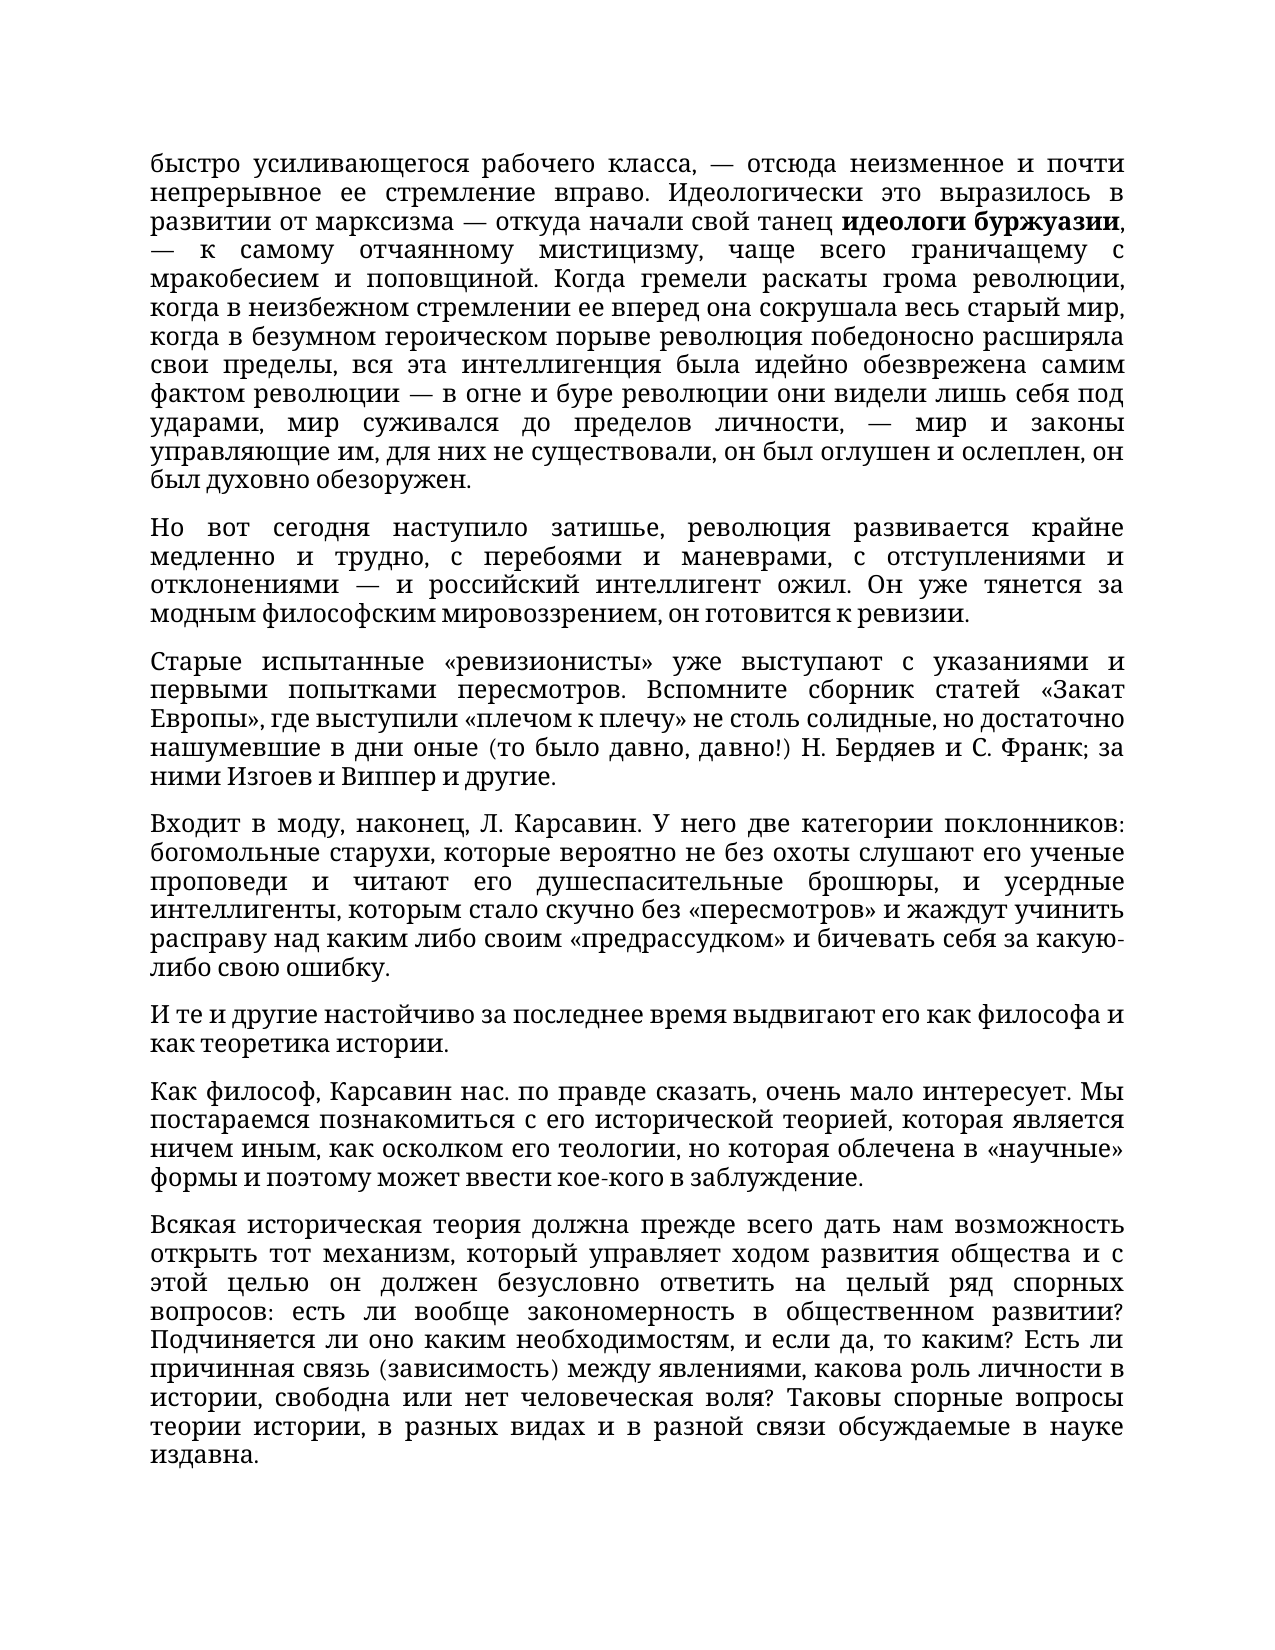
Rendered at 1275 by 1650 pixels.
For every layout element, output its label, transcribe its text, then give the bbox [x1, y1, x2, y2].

text Входит в моду, наконец, Л. Карсавин. У него две категории поклонников: богомольные старухи, которые вероятно не без охоты слушают его ученые проповеди и читают его душеспасительные брошюры, и усердные интеллигенты, которым стало скучно без «пересмотров» и жаждут учинить расправу над каким либо своим «предрассудком» и бичевать себя за какую-либо свою ошибку. [150, 810, 1125, 982]
text Как философ, Карсавин нас. по правде сказать, очень мало интересует. Мы постараемся познакомиться с его исторической теорией, которая является ничем иным, как осколком его теологии, но которая облечена в «научные» формы и поэтому может ввести кое-кого в заблуждение. [150, 1077, 1125, 1192]
text Всякая историческая теория должна прежде всего дать нам возможность открыть тот механизм, который управляет ходом развития общества и с этой целью он должен безусловно ответить на целый ряд спорных вопросов: есть ли вообще закономерность в общественном развитии? Подчиняется ли оно каким необходимостям, и если да, то каким? Есть ли причинная связь (зависимость) между явлениями, какова роль личности в истории, свободна или нет человеческая воля? Таковы спорные вопросы теории истории, в разных видах и в разной связи обсуждаемые в науке издавна. [150, 1211, 1125, 1470]
text Старые испытанные «ревизионисты» уже выступают с указаниями и первыми попытками пересмотров. Вспомните сборник статей «Закат Европы», где выступили «плечом к плечу» не столь солидные, но достаточно нашумевшие в дни оные (то было давно, давно!) Н. Бердяев и С. Франк; за ними Изгоев и Виппер и другие. [150, 647, 1125, 791]
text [150, 150, 1125, 495]
text И те и другие настойчиво за последнее время выдвигают его как философа и как теоретика истории. [150, 1001, 1125, 1059]
text Но вот сегодня наступило затишье, революция развивается крайне медленно и трудно, с перебоями и маневрами, с отступлениями и отклонениями — и российский интеллигент ожил. Он уже тянется за модным философским мировоззрением, он готовится к ревизии. [150, 514, 1125, 629]
